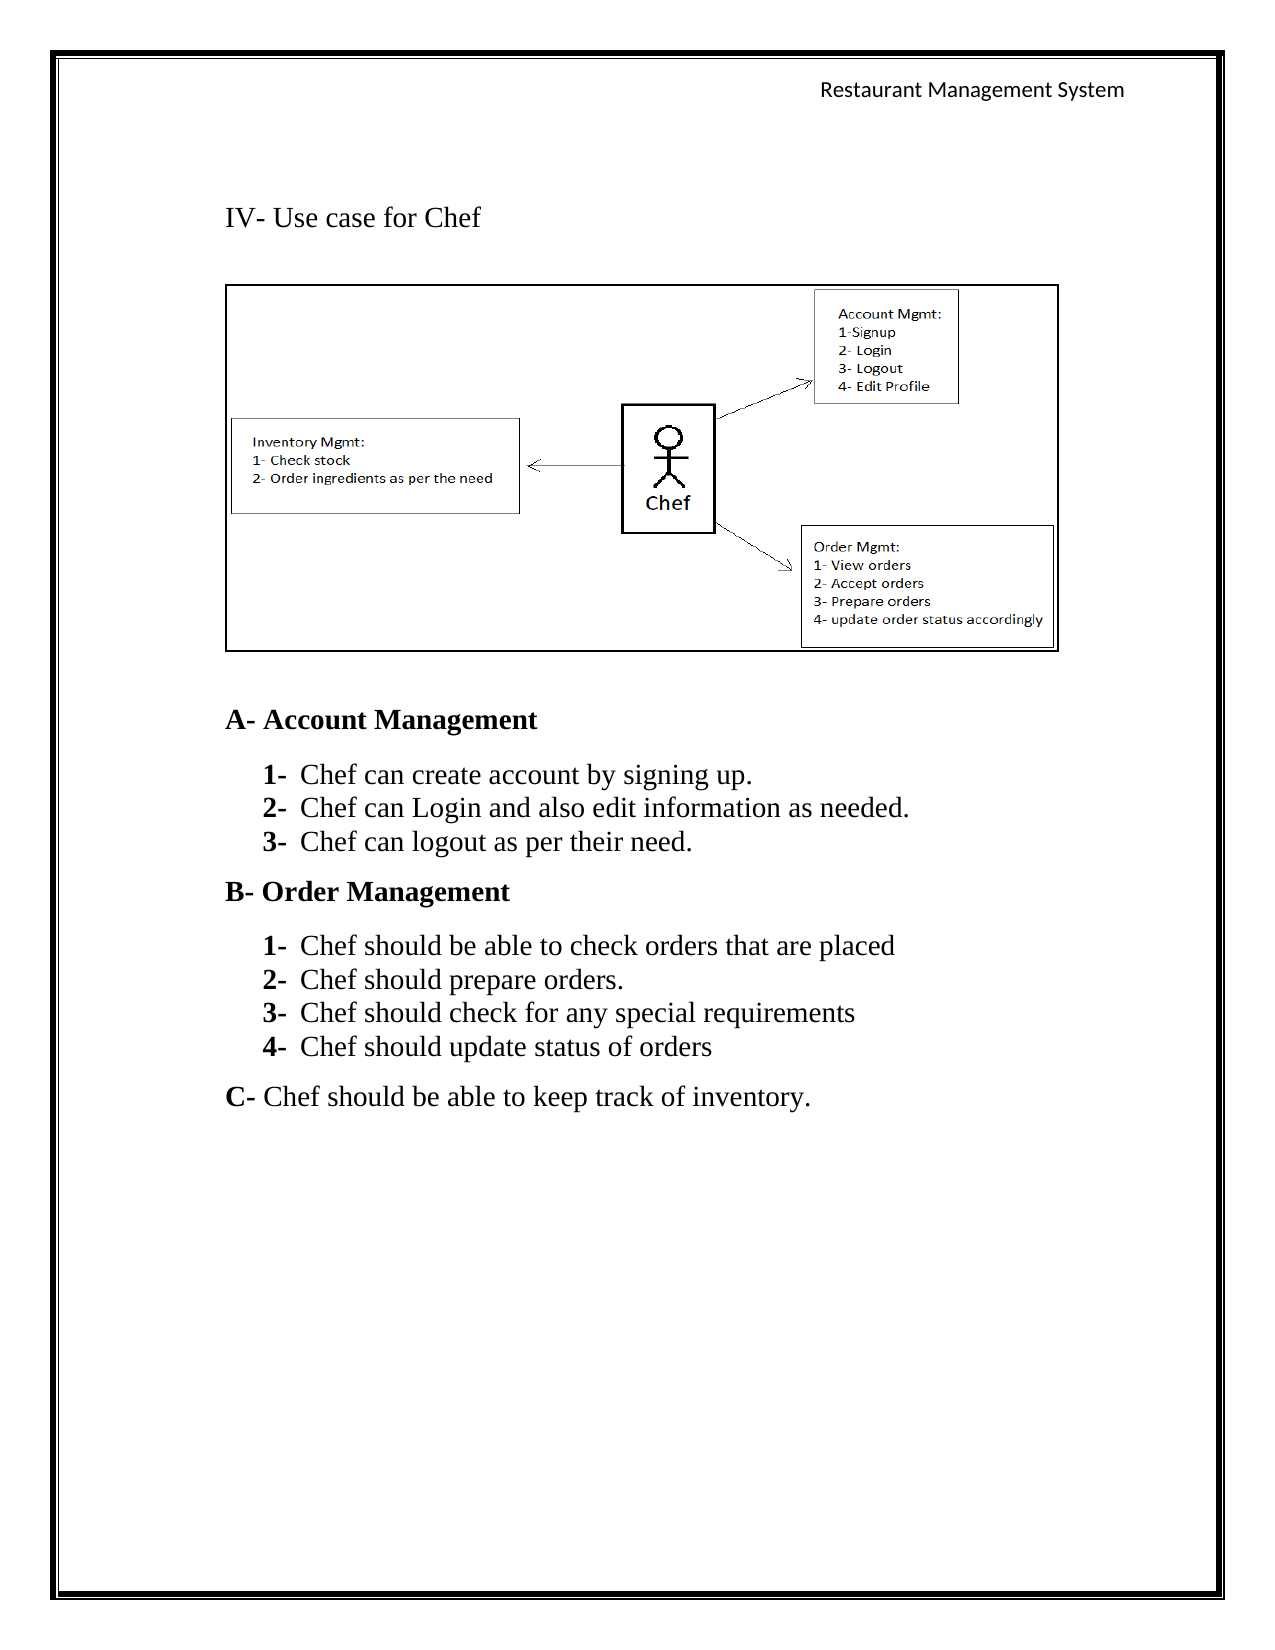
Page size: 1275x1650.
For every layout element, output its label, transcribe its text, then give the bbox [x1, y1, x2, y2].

list Chef should update status of orders [262, 1029, 1125, 1063]
list Chef can create account by signing up. [262, 757, 1125, 790]
list Chef should check for any special requirements [262, 996, 1125, 1029]
text IV- Use case for Chef [225, 200, 1125, 234]
text C- Chef should be able to keep track of inventory. [225, 1079, 1125, 1113]
list Chef can Login and also edit information as needed. [262, 790, 1125, 824]
picture [227, 286, 1057, 650]
text B- Order Management [225, 874, 1125, 908]
list Chef can logout as per their need. [262, 824, 1125, 857]
list Chef should prepare orders. [262, 962, 1125, 996]
list Chef should be able to check orders that are placed [262, 928, 1125, 962]
text A- Account Management [225, 702, 1125, 736]
